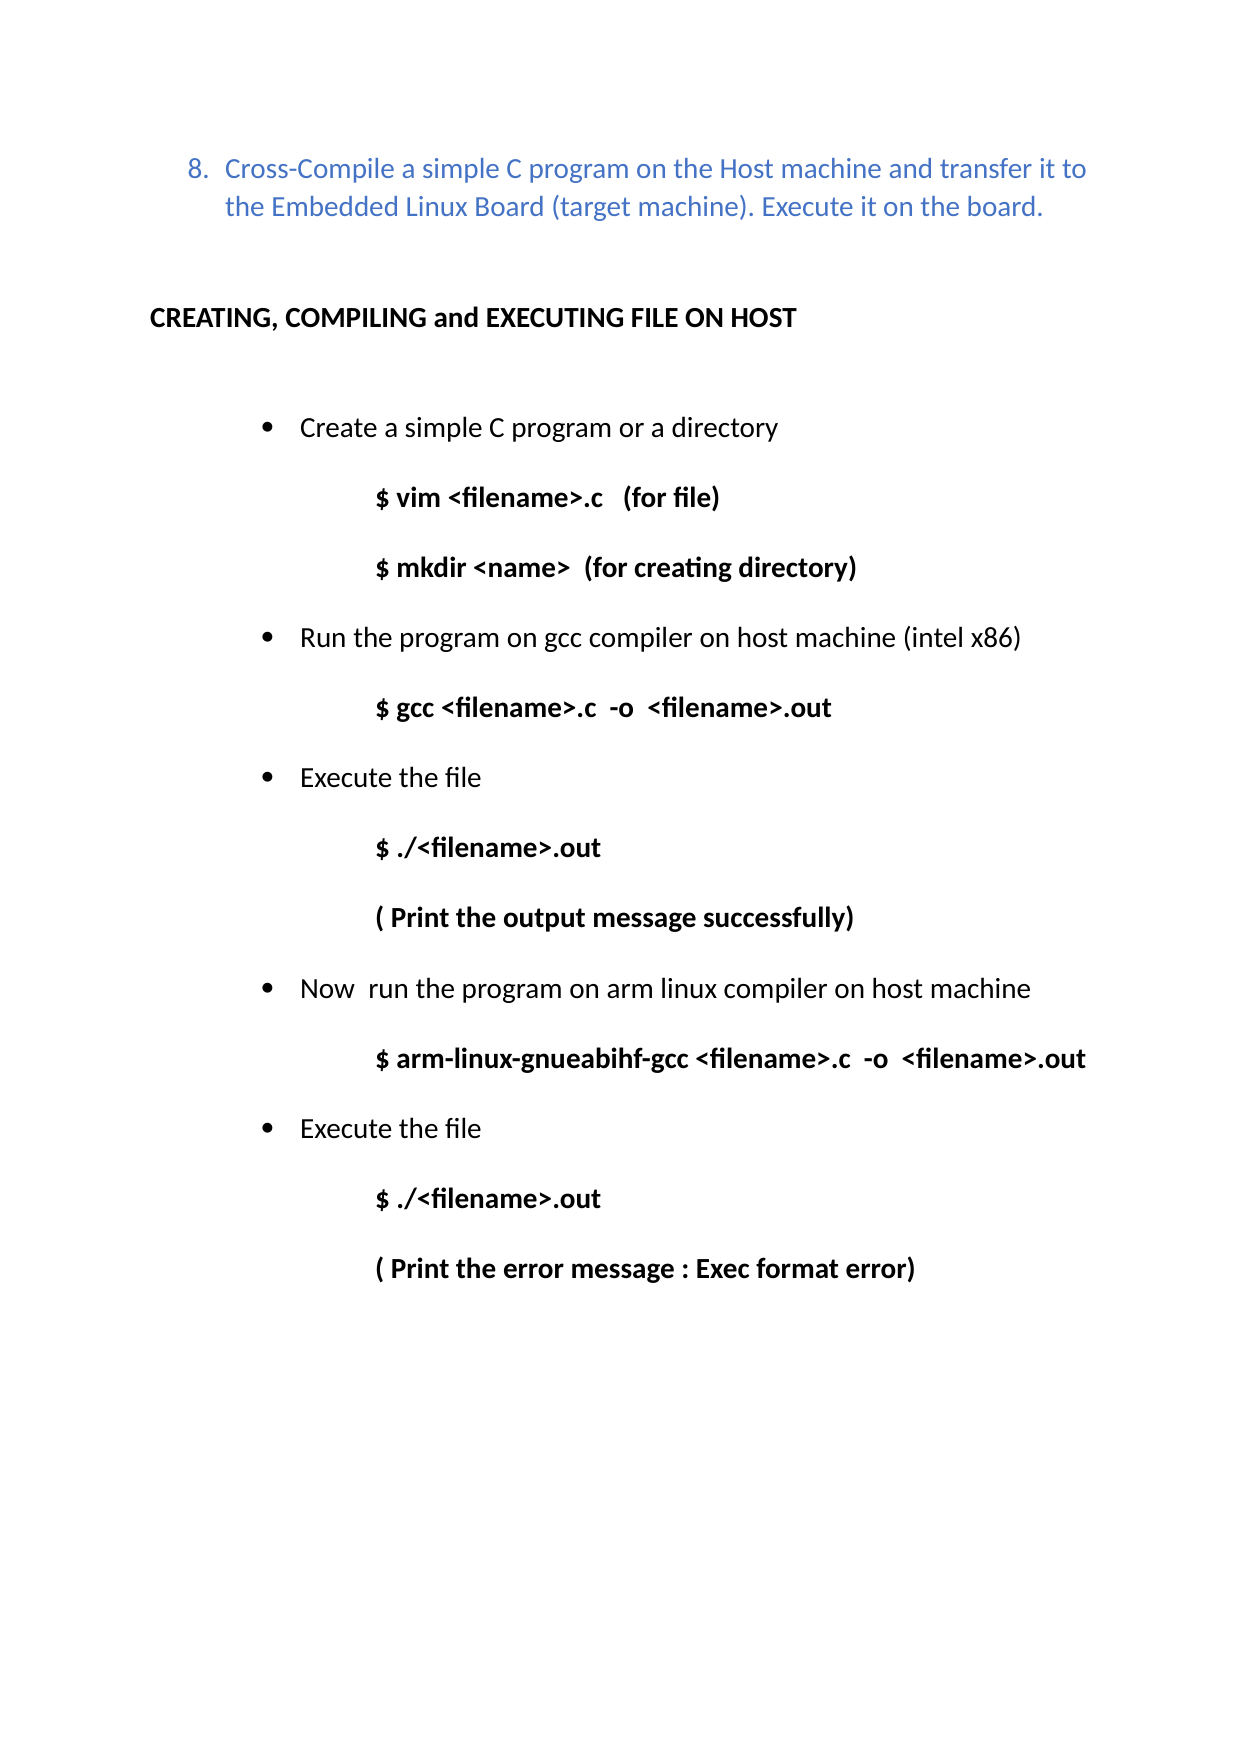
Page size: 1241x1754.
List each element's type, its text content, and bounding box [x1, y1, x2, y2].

list Run the program on gcc compiler on host machine (intel x86) [262, 619, 1090, 655]
text $ gcc <filename>.c -o <filename>.out [375, 689, 1090, 725]
text $ arm-linux-gnueabihf-gcc <filename>.c -o <filename>.out [375, 1040, 1090, 1075]
list Execute the file [262, 1110, 1090, 1146]
list Cross-Compile a simple C program on the Host machine and transfer it to the Embedded Linux Board (target machine). Execute it on the board. [187, 150, 1090, 224]
text CREATING, COMPILING and EXECUTING FILE ON HOST [150, 299, 1090, 334]
list Execute the file [262, 759, 1090, 795]
text $ vim <filename>.c (for file) [375, 479, 1090, 514]
list Create a simple C program or a directory [262, 409, 1090, 444]
text $ mkdir <name> (for creating directory) [375, 549, 1090, 585]
text ( Print the output message successfully) [375, 899, 1090, 935]
text ( Print the error message : Exec format error) [375, 1250, 1090, 1286]
text $ ./<filename>.out [375, 1180, 1090, 1216]
list Now run the program on arm linux compiler on host machine [262, 970, 1090, 1005]
text $ ./<filename>.out [375, 829, 1090, 865]
